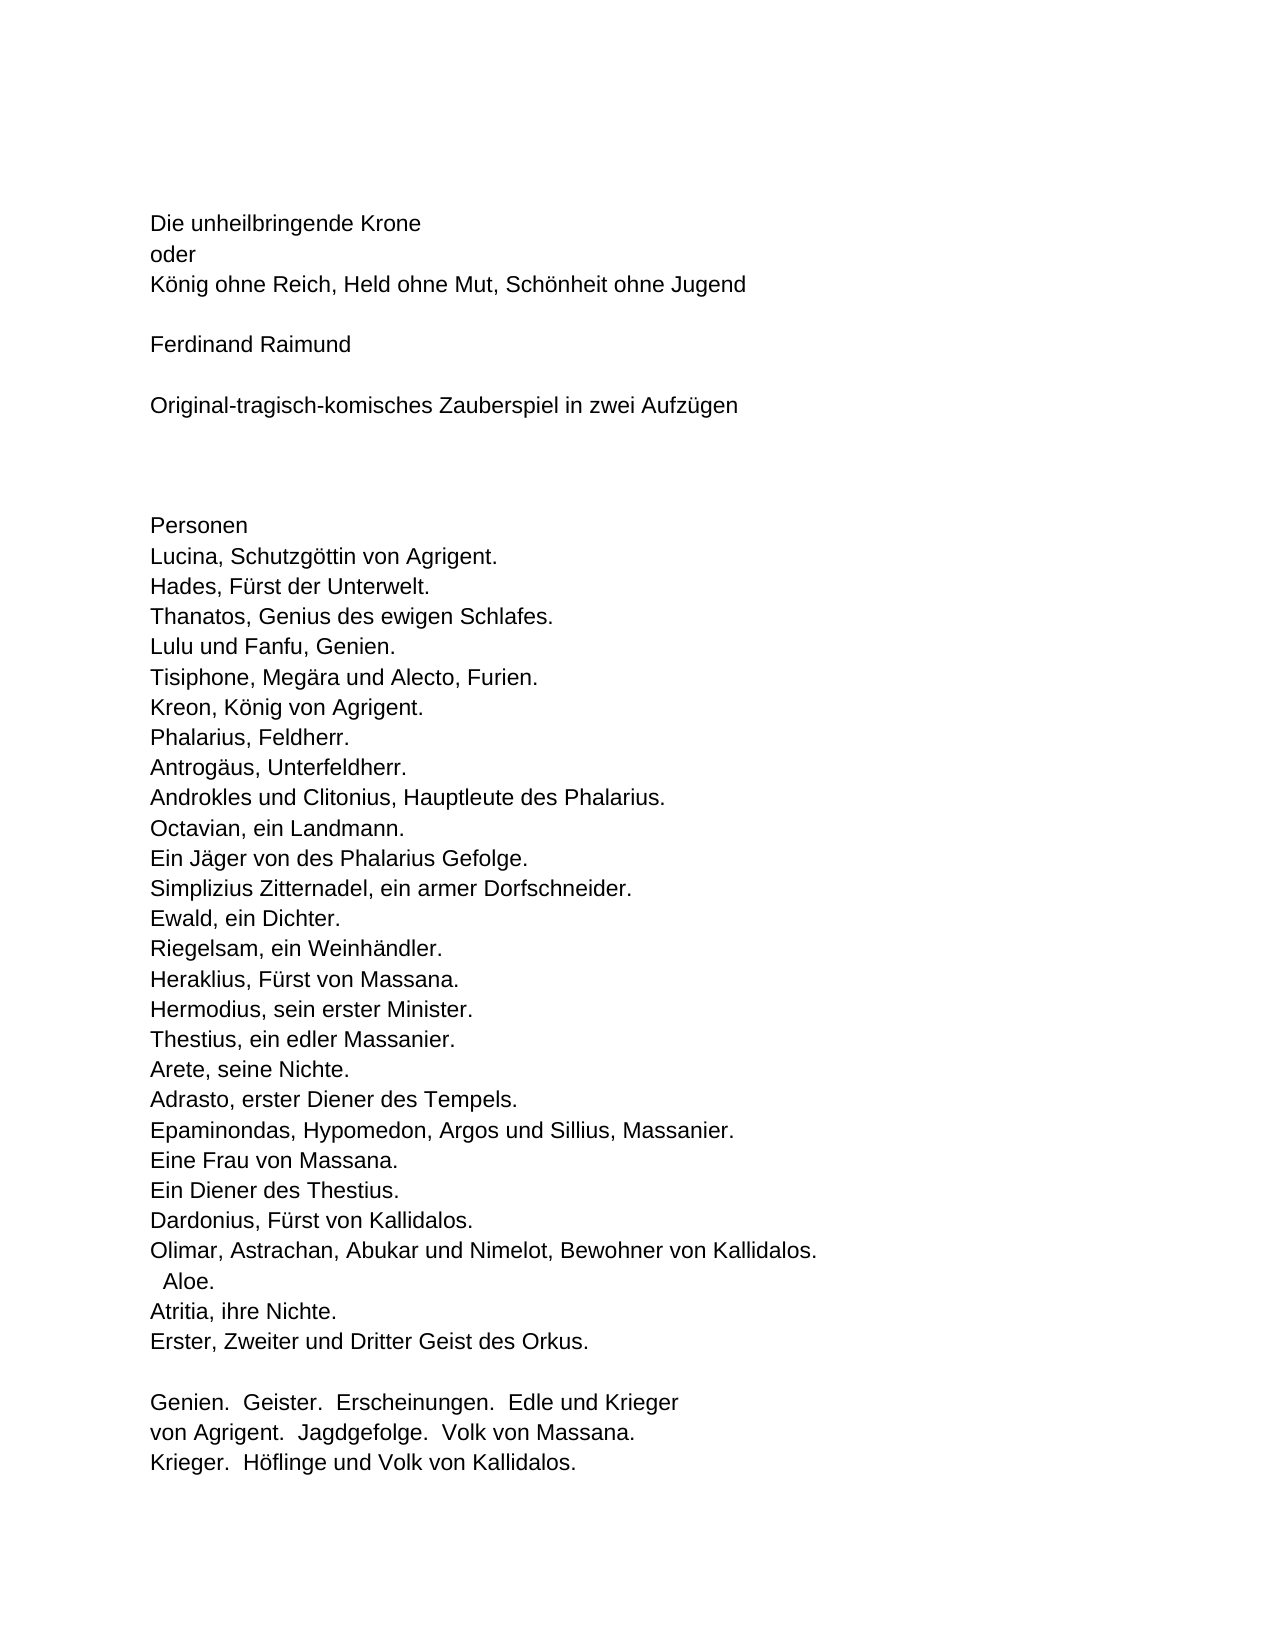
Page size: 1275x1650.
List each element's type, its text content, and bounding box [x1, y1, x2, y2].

text Aloe. [150, 1268, 1125, 1294]
text Kreon, König von Agrigent. [150, 694, 1125, 720]
text Heraklius, Fürst von Massana. [150, 966, 1125, 992]
text von Agrigent. Jagdgefolge. Volk von Massana. [150, 1419, 1125, 1445]
text Simplizius Zitternadel, ein armer Dorfschneider. [150, 875, 1125, 901]
text Riegelsam, ein Weinhändler. [150, 935, 1125, 962]
text Atritia, ihre Nichte. [150, 1298, 1125, 1324]
text Original-tragisch-komisches Zauberspiel in zwei Aufzügen [150, 392, 1125, 418]
text Thanatos, Genius des ewigen Schlafes. [150, 603, 1125, 629]
text Personen [150, 512, 1125, 539]
text Erster, Zweiter und Dritter Geist des Orkus. [150, 1328, 1125, 1354]
text Phalarius, Feldherr. [150, 724, 1125, 750]
text König ohne Reich, Held ohne Mut, Schönheit ohne Jugend [150, 271, 1125, 297]
text Thestius, ein edler Massanier. [150, 1026, 1125, 1052]
text Ferdinand Raimund [150, 331, 1125, 358]
text Arete, seine Nichte. [150, 1056, 1125, 1083]
text Hades, Fürst der Unterwelt. [150, 573, 1125, 599]
text Lucina, Schutzgöttin von Agrigent. [150, 543, 1125, 569]
text Ewald, ein Dichter. [150, 905, 1125, 932]
text Genien. Geister. Erscheinungen. Edle und Krieger [150, 1388, 1125, 1415]
text Lulu und Fanfu, Genien. [150, 633, 1125, 660]
text Dardonius, Fürst von Kallidalos. [150, 1207, 1125, 1234]
text Olimar, Astrachan, Abukar und Nimelot, Bewohner von Kallidalos. [150, 1237, 1125, 1264]
text Hermodius, sein erster Minister. [150, 996, 1125, 1022]
text Antrogäus, Unterfeldherr. [150, 754, 1125, 781]
text Epaminondas, Hypomedon, Argos und Sillius, Massanier. [150, 1117, 1125, 1143]
text Die unheilbringende Krone [150, 210, 1125, 237]
text Octavian, ein Landmann. [150, 814, 1125, 841]
text oder [150, 241, 1125, 267]
text Androkles und Clitonius, Hauptleute des Phalarius. [150, 784, 1125, 811]
text Eine Frau von Massana. [150, 1147, 1125, 1173]
text Ein Jäger von des Phalarius Gefolge. [150, 845, 1125, 871]
text Adrasto, erster Diener des Tempels. [150, 1086, 1125, 1113]
text Tisiphone, Megära und Alecto, Furien. [150, 663, 1125, 690]
text Krieger. Höflinge und Volk von Kallidalos. [150, 1449, 1125, 1475]
text Ein Diener des Thestius. [150, 1177, 1125, 1203]
